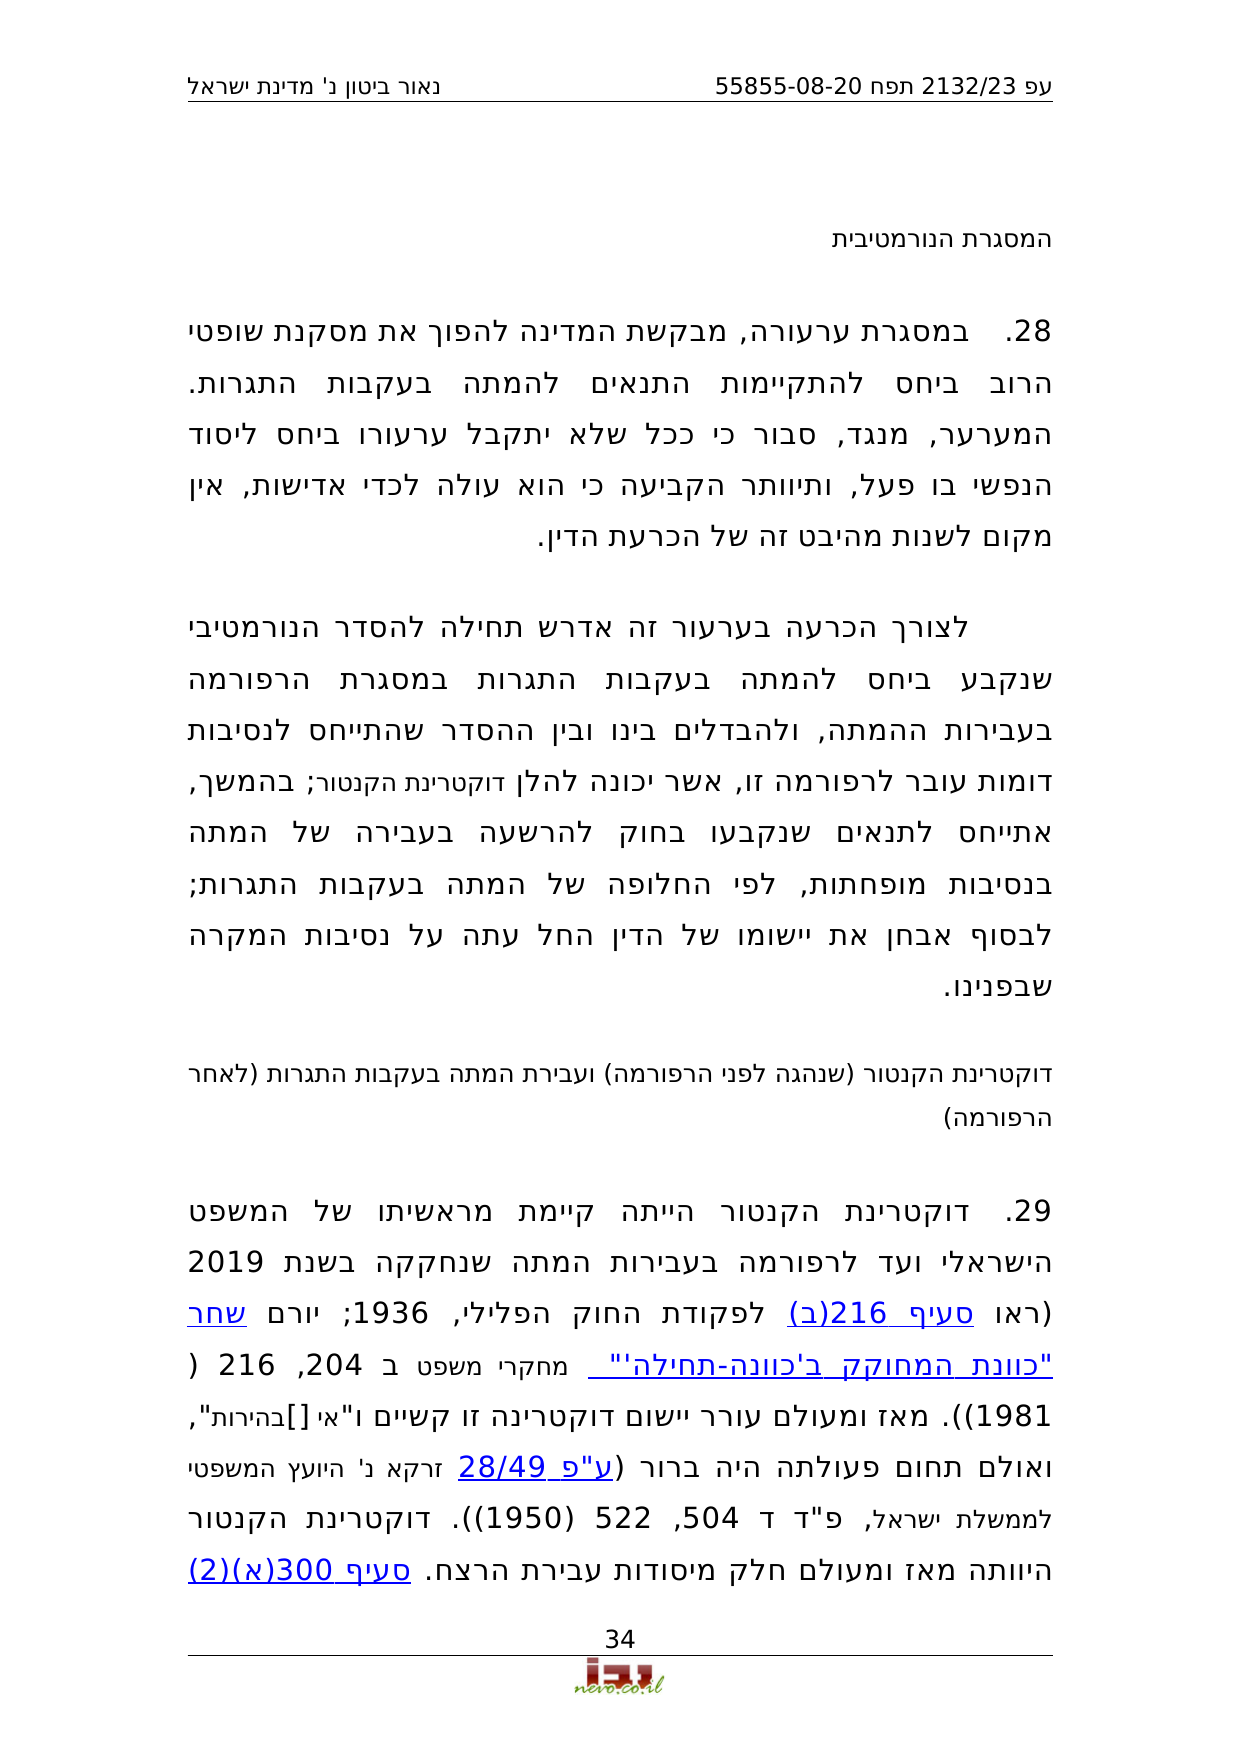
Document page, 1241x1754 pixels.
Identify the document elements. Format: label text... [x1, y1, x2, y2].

text דוקטרינת הקנטור (שנהגה לפני הרפורמה) ועבירת המתה בעקבות התגרות (לאחר הרפורמה) [187, 1060, 1053, 1133]
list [187, 1194, 1053, 1587]
picture [574, 1657, 666, 1695]
list במסגרת ערעורה, מבקשת המדינה להפוך את מסקנת שופטי הרוב ביחס להתקיימות התנאים להמתה בעקבות התגרות. המערער, מנגד, סבור כי ככל שלא יתקבל ערעורו ביחס ליסוד הנפשי בו פעל, ותיוותר הקביעה כי הוא עולה לכדי אדישות, אין מקום לשנות מהיבט זה של הכרעת הדין. [187, 315, 1053, 554]
text לצורך הכרעה בערעור זה אדרש תחילה להסדר הנורמטיבי שנקבע ביחס להמתה בעקבות התגרות במסגרת הרפורמה בעבירות ההמתה, ולהבדלים בינו ובין ההסדר שהתייחס לנסיבות דומות עובר לרפורמה זו, אשר יכונה להלן דוקטרינת הקנטור; בהמשך, אתייחס לתנאים שנקבעו בחוק להרשעה בעבירה של המתה בנסיבות מופחתות, לפי החלופה של המתה בעקבות התגרות; לבסוף אבחן את יישומו של הדין החל עתה על נסיבות המקרה שבפנינו. [187, 611, 1053, 1003]
text המסגרת הנורמטיבית [187, 224, 1053, 253]
